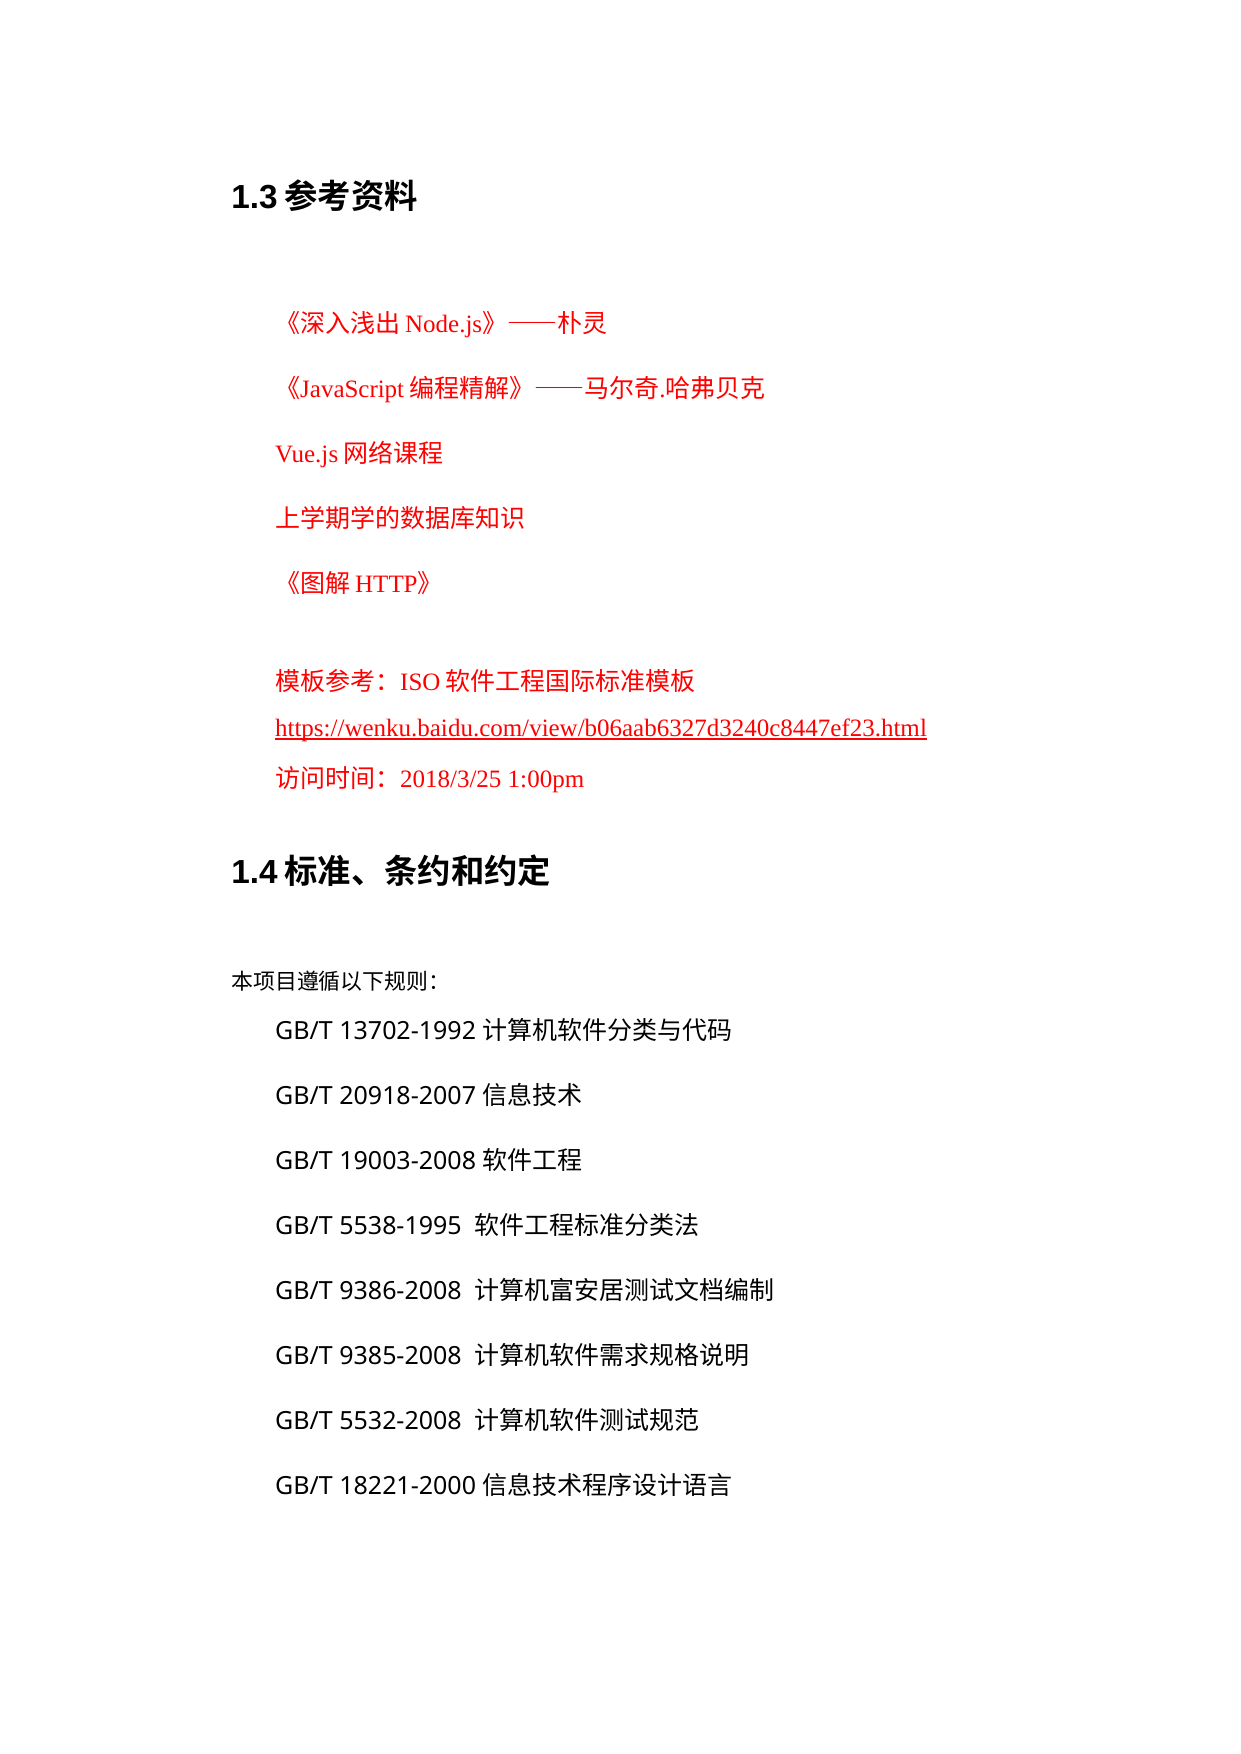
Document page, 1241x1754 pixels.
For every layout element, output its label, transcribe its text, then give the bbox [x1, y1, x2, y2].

subtitle 1.4标准、条约和约定 [187, 836, 1053, 901]
text 访问时间：2018/3/25 1:00pm [231, 744, 1053, 809]
subtitle 1.3参考资料 [187, 162, 1053, 227]
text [231, 996, 1053, 1516]
text 上学期学的数据库知识 [231, 484, 1053, 549]
text 模板参考：ISO软件工程国际标准模板 https://wenku.baidu.com/view/b06aab6327d3240c8447ef23.html [231, 647, 1053, 744]
text 本项目遵循以下规则： [187, 963, 1053, 996]
text 《图解HTTP》 [231, 549, 1053, 614]
text 《JavaScript编程精解》——马尔奇.哈弗贝克 [231, 354, 1053, 419]
text 《深入浅出Node.js》——朴灵 [231, 289, 1053, 354]
text Vue.js网络课程 [231, 419, 1053, 484]
